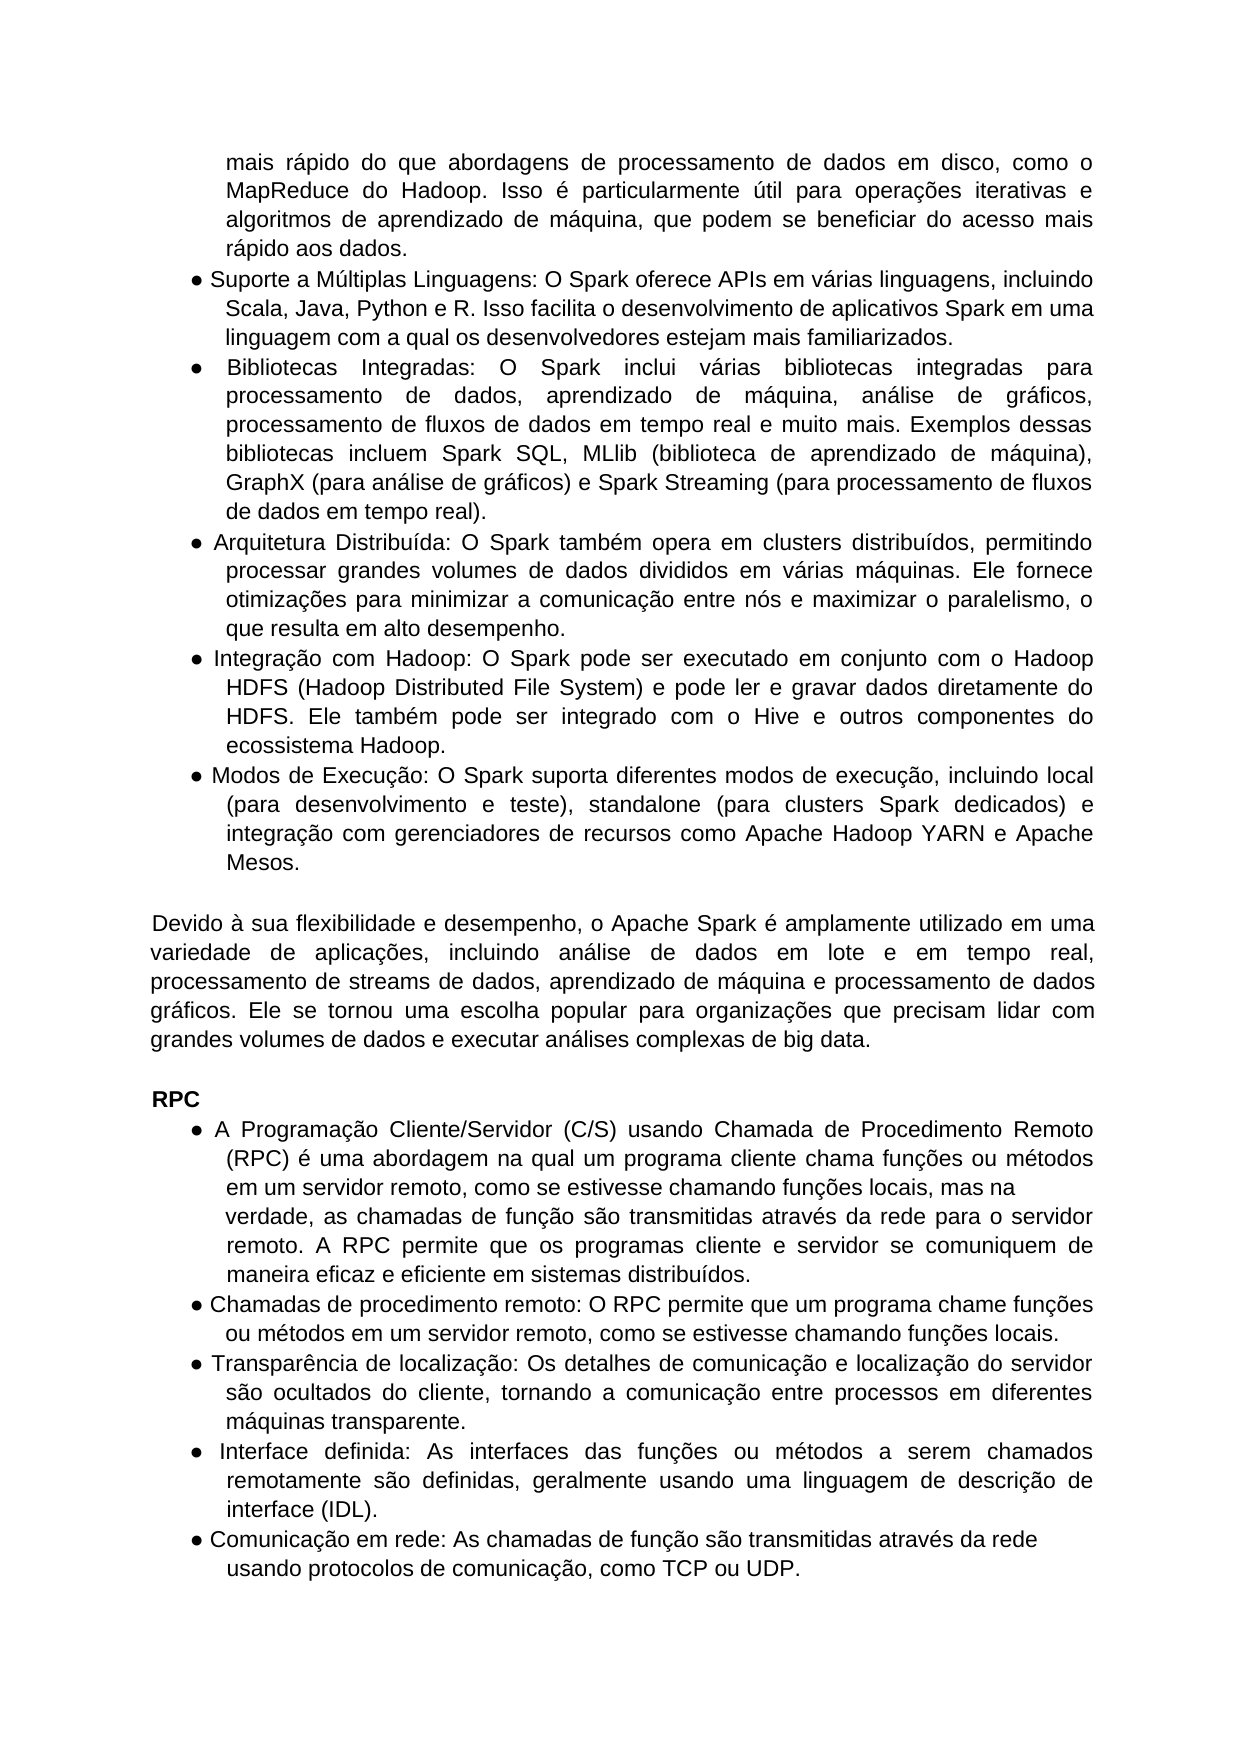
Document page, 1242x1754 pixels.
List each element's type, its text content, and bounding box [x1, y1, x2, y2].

text RPC [152, 1086, 1096, 1112]
text ● Comunicação em rede: As chamadas de função são transmitidas através da rede usando protocolos de comunicação, como TCP ou UDP. [189, 1526, 1094, 1581]
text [189, 148, 1094, 262]
text ● Integração com Hadoop: O Spark pode ser executado em conjunto com o Hadoop HDFS (Hadoop Distributed File System) e pode ler e gravar dados diretamente do HDFS. Ele também pode ser integrado com o Hive e outros componentes do ecossistema Hadoop. [189, 645, 1094, 759]
text ● Arquitetura Distribuída: O Spark também opera em clusters distribuídos, permitindo processar grandes volumes de dados divididos em várias máquinas. Ele fornece otimizações para minimizar a comunicação entre nós e maximizar o paralelismo, o que resulta em alto desempenho. [189, 528, 1093, 642]
text ● Transparência de localização: Os detalhes de comunicação e localização do servidor são ocultados do cliente, tornando a comunicação entre processos em diferentes máquinas transparente. [189, 1350, 1093, 1434]
text ● Suporte a Múltiplas Linguagens: O Spark oferece APIs em várias linguagens, incluindo Scala, Java, Python e R. Isso facilita o desenvolvimento de aplicativos Spark em uma linguagem com a qual os desenvolvedores estejam mais familiarizados. [189, 266, 1094, 350]
text ● Modos de Execução: O Spark suporta diferentes modos de execução, incluindo local (para desenvolvimento e teste), standalone (para clusters Spark dedicados) e integração com gerenciadores de recursos como Apache Hadoop YARN e Apache Mesos. [189, 762, 1094, 876]
text verdade, as chamadas de função são transmitidas através da rede para o servidor remoto. A RPC permite que os programas cliente e servidor se comuniquem de maneira eficaz e eficiente em sistemas distribuídos. [225, 1203, 1094, 1287]
text ● Bibliotecas Integradas: O Spark inclui várias bibliotecas integradas para processamento de dados, aprendizado de máquina, análise de gráficos, processamento de fluxos de dados em tempo real e muito mais. Exemplos dessas bibliotecas incluem Spark SQL, MLlib (biblioteca de aprendizado de máquina), GraphX (para análise de gráficos) e Spark Streaming (para processamento de fluxos de dados em tempo real). [189, 353, 1093, 525]
text ● A Programação Cliente/Servidor (C/S) usando Chamada de Procedimento Remoto (RPC) é uma abordagem na qual um programa cliente chama funções ou métodos em um servidor remoto, como se estivesse chamando funções locais, mas na [189, 1116, 1094, 1200]
text ● Chamadas de procedimento remoto: O RPC permite que um programa chame funções ou métodos em um servidor remoto, como se estivesse chamando funções locais. [189, 1291, 1094, 1346]
text ● Interface definida: As interfaces das funções ou métodos a serem chamados remotamente são definidas, geralmente usando uma linguagem de descrição de interface (IDL). [189, 1438, 1094, 1522]
text Devido à sua flexibilidade e desempenho, o Apache Spark é amplamente utilizado em uma variedade de aplicações, incluindo análise de dados em lote e em tempo real, processamento de streams de dados, aprendizado de máquina e processamento de dados gráficos. Ele se tornou uma escolha popular para organizações que precisam lidar com grandes volumes de dados e executar análises complexas de big data. [150, 910, 1096, 1052]
